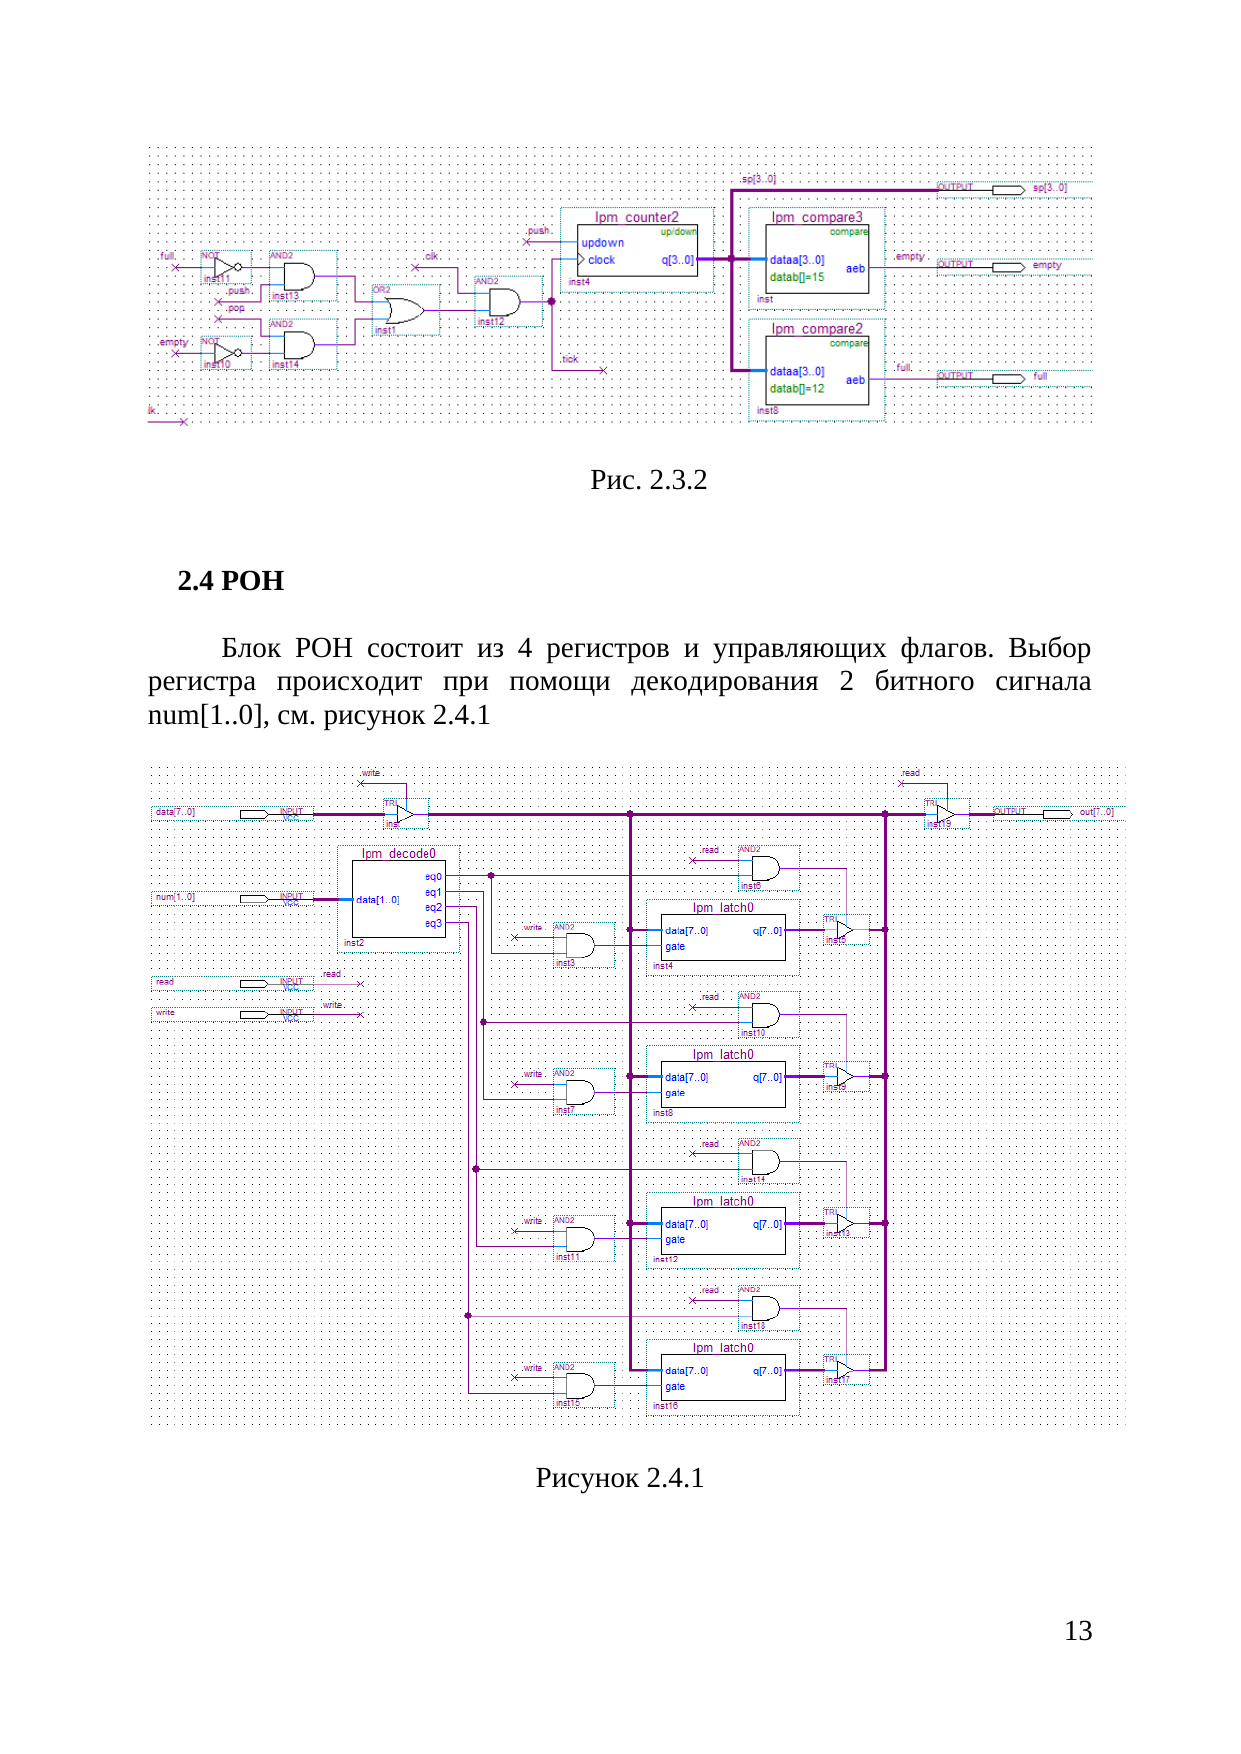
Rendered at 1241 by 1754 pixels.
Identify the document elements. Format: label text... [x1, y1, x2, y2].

list РОН [177, 563, 1093, 596]
text Рисунок 2.4.1 [148, 1460, 1093, 1494]
text Блок РОН состоит из 4 регистров и управляющих флагов. Выбор регистра происходит при помощи декодирования 2 битного сигнала num[1..0], см. рисунок 2.4.1 [148, 630, 1093, 731]
list Рис. 2.3.2 [221, 462, 1093, 496]
picture [147, 764, 1126, 1427]
picture [147, 147, 1093, 429]
